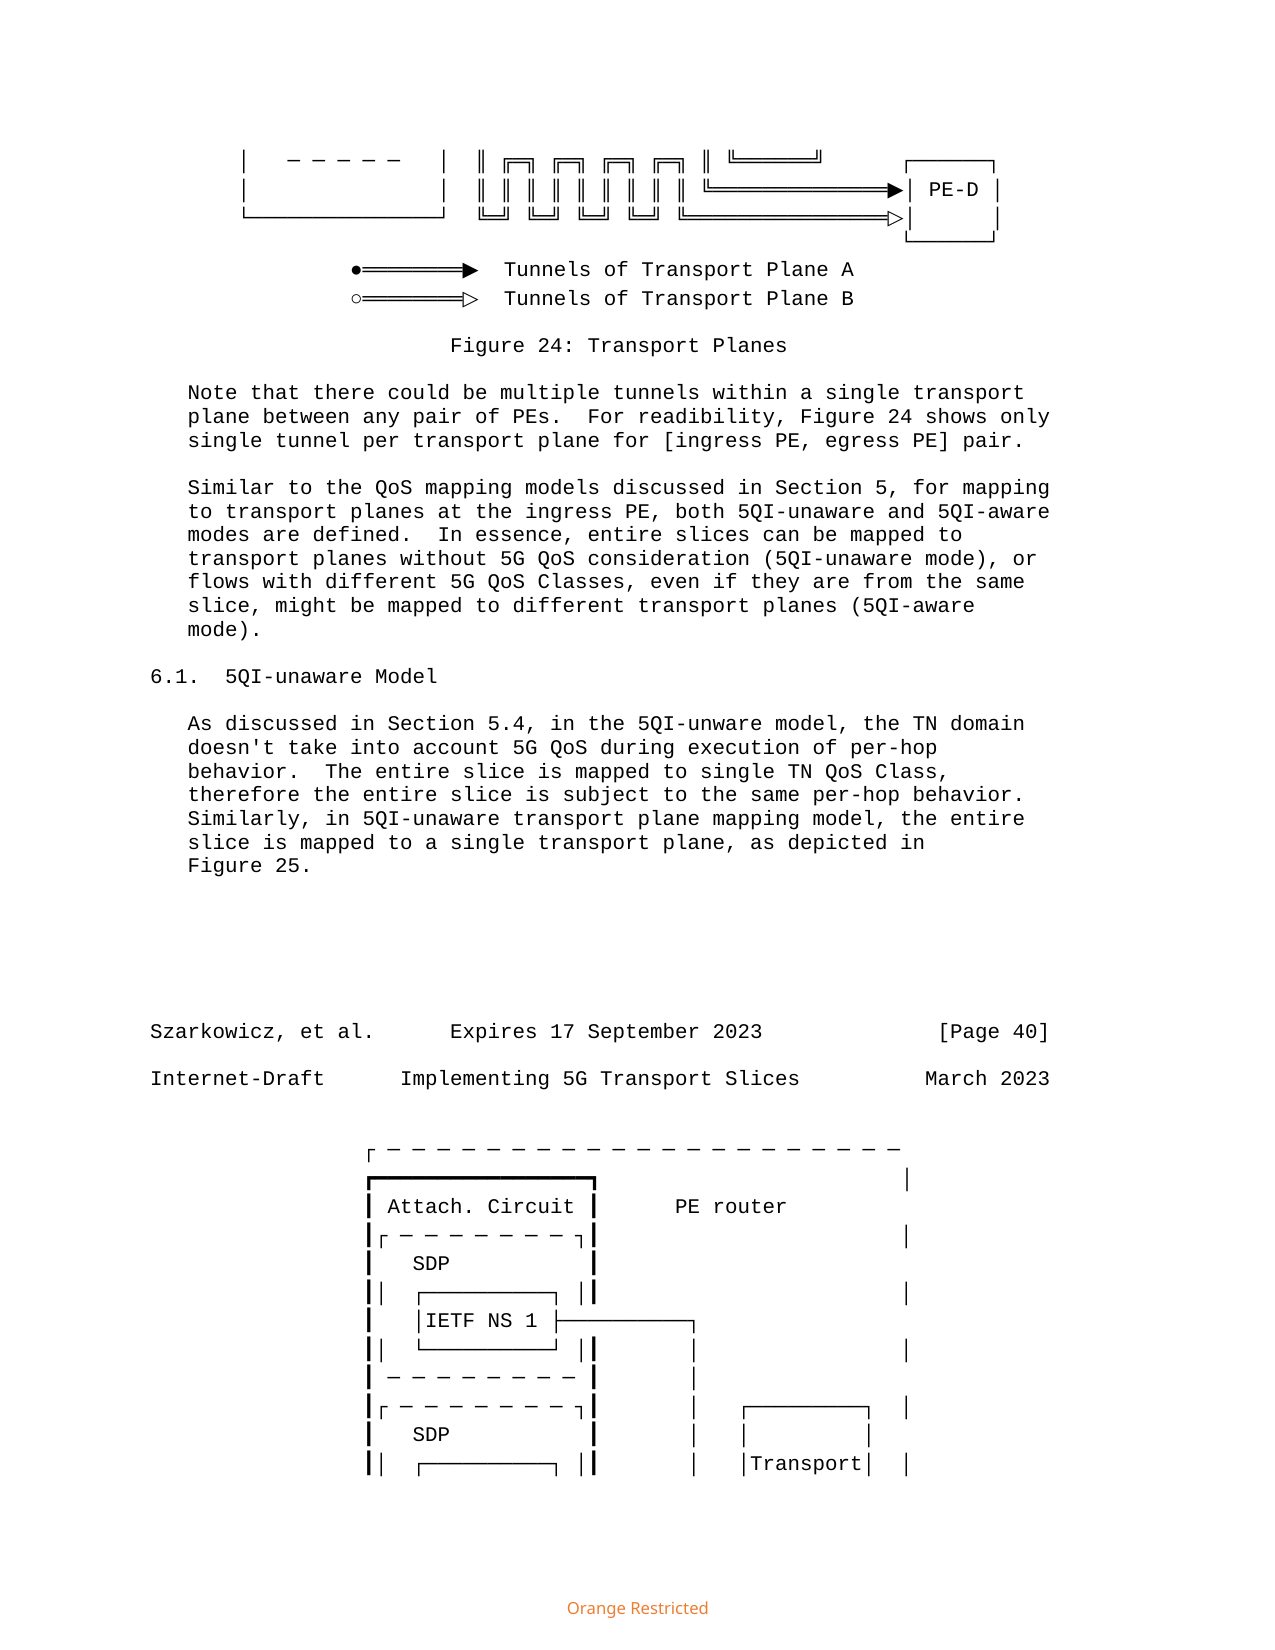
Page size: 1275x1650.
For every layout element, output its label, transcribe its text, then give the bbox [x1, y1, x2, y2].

text ┃┌ ─ ─ ─ ─ ─ ─ ─ ┐┃ │ ┌─────────┐ │ [150, 1391, 1125, 1419]
text Internet-Draft Implementing 5G Transport Slices March 2023 [150, 1068, 1125, 1092]
text Szarkowicz, et al. Expires 17 September 2023 [Page 40] [150, 1021, 1125, 1044]
text single tunnel per transport plane for [ingress PE, egress PE] pair. [150, 430, 1125, 453]
text Similar to the QoS mapping models discussed in Section 5, for mapping [150, 477, 1125, 501]
text mode). [150, 619, 1125, 642]
text ┃│ └──────────┘ │┃ │ │ [150, 1334, 1125, 1362]
text ┏━━━━━━━━━━━━━━━━━┓ │ [150, 1163, 1125, 1191]
text └──────┘ [150, 231, 1125, 254]
text │ │ ║ ║ ║ ║ ║ ║ ║ ║ ║ ╚══════════════▶│ PE-D │ [150, 174, 1125, 202]
text ┃ │IETF NS 1 ├──────────┐ [150, 1305, 1125, 1334]
text └───────────────┘ ╚═╝ ╚═╝ ╚═╝ ╚═╝ ╚════════════════▷│ │ [150, 202, 1125, 231]
text to transport planes at the ingress PE, both 5QI-unaware and 5QI-aware [150, 501, 1125, 524]
text flows with different 5G QoS Classes, even if they are from the same [150, 572, 1125, 595]
text ┃ SDP ┃ [150, 1248, 1125, 1277]
text ┃ Attach. Circuit ┃ PE router [150, 1191, 1125, 1220]
text │ ─ ─ ─ ─ ─ │ ║ ╔═╗ ╔═╗ ╔═╗ ╔═╗ ║ ╚══════╝ ┌──────┐ [150, 150, 1125, 174]
text 6.1. 5QI-unaware Model [150, 666, 1125, 690]
text ┃│ ┌──────────┐ │┃ │ [150, 1277, 1125, 1305]
text modes are defined. In essence, entire slices can be mapped to [150, 524, 1125, 548]
text ┃ ─ ─ ─ ─ ─ ─ ─ ─ ┃ │ [150, 1362, 1125, 1391]
text ┃ SDP ┃ │ │ │ [150, 1419, 1125, 1448]
text ┃┌ ─ ─ ─ ─ ─ ─ ─ ┐┃ │ [150, 1220, 1125, 1248]
text ┌ ─ ─ ─ ─ ─ ─ ─ ─ ─ ─ ─ ─ ─ ─ ─ ─ ─ ─ ─ ─ ─ [150, 1139, 1125, 1163]
text slice is mapped to a single transport plane, as depicted in [150, 832, 1125, 855]
text ●════════▶ Tunnels of Transport Plane A [150, 254, 1125, 283]
text therefore the entire slice is subject to the same per-hop behavior. [150, 784, 1125, 808]
text plane between any pair of PEs. For readibility, Figure 24 shows only [150, 406, 1125, 430]
text Figure 25. [150, 855, 1125, 879]
text behavior. The entire slice is mapped to single TN QoS Class, [150, 761, 1125, 784]
text Similarly, in 5QI-unaware transport plane mapping model, the entire [150, 808, 1125, 832]
text slice, might be mapped to different transport planes (5QI-aware [150, 595, 1125, 619]
text transport planes without 5G QoS consideration (5QI-unaware mode), or [150, 548, 1125, 572]
text As discussed in Section 5.4, in the 5QI-unware model, the TN domain [150, 713, 1125, 737]
text doesn't take into account 5G QoS during execution of per-hop [150, 737, 1125, 761]
text ○════════▷ Tunnels of Transport Plane B [150, 283, 1125, 311]
text Figure 24: Transport Planes [150, 335, 1125, 359]
text ┃│ ┌──────────┐ │┃ │ │Transport│ │ [150, 1448, 1125, 1477]
text Note that there could be multiple tunnels within a single transport [150, 382, 1125, 406]
